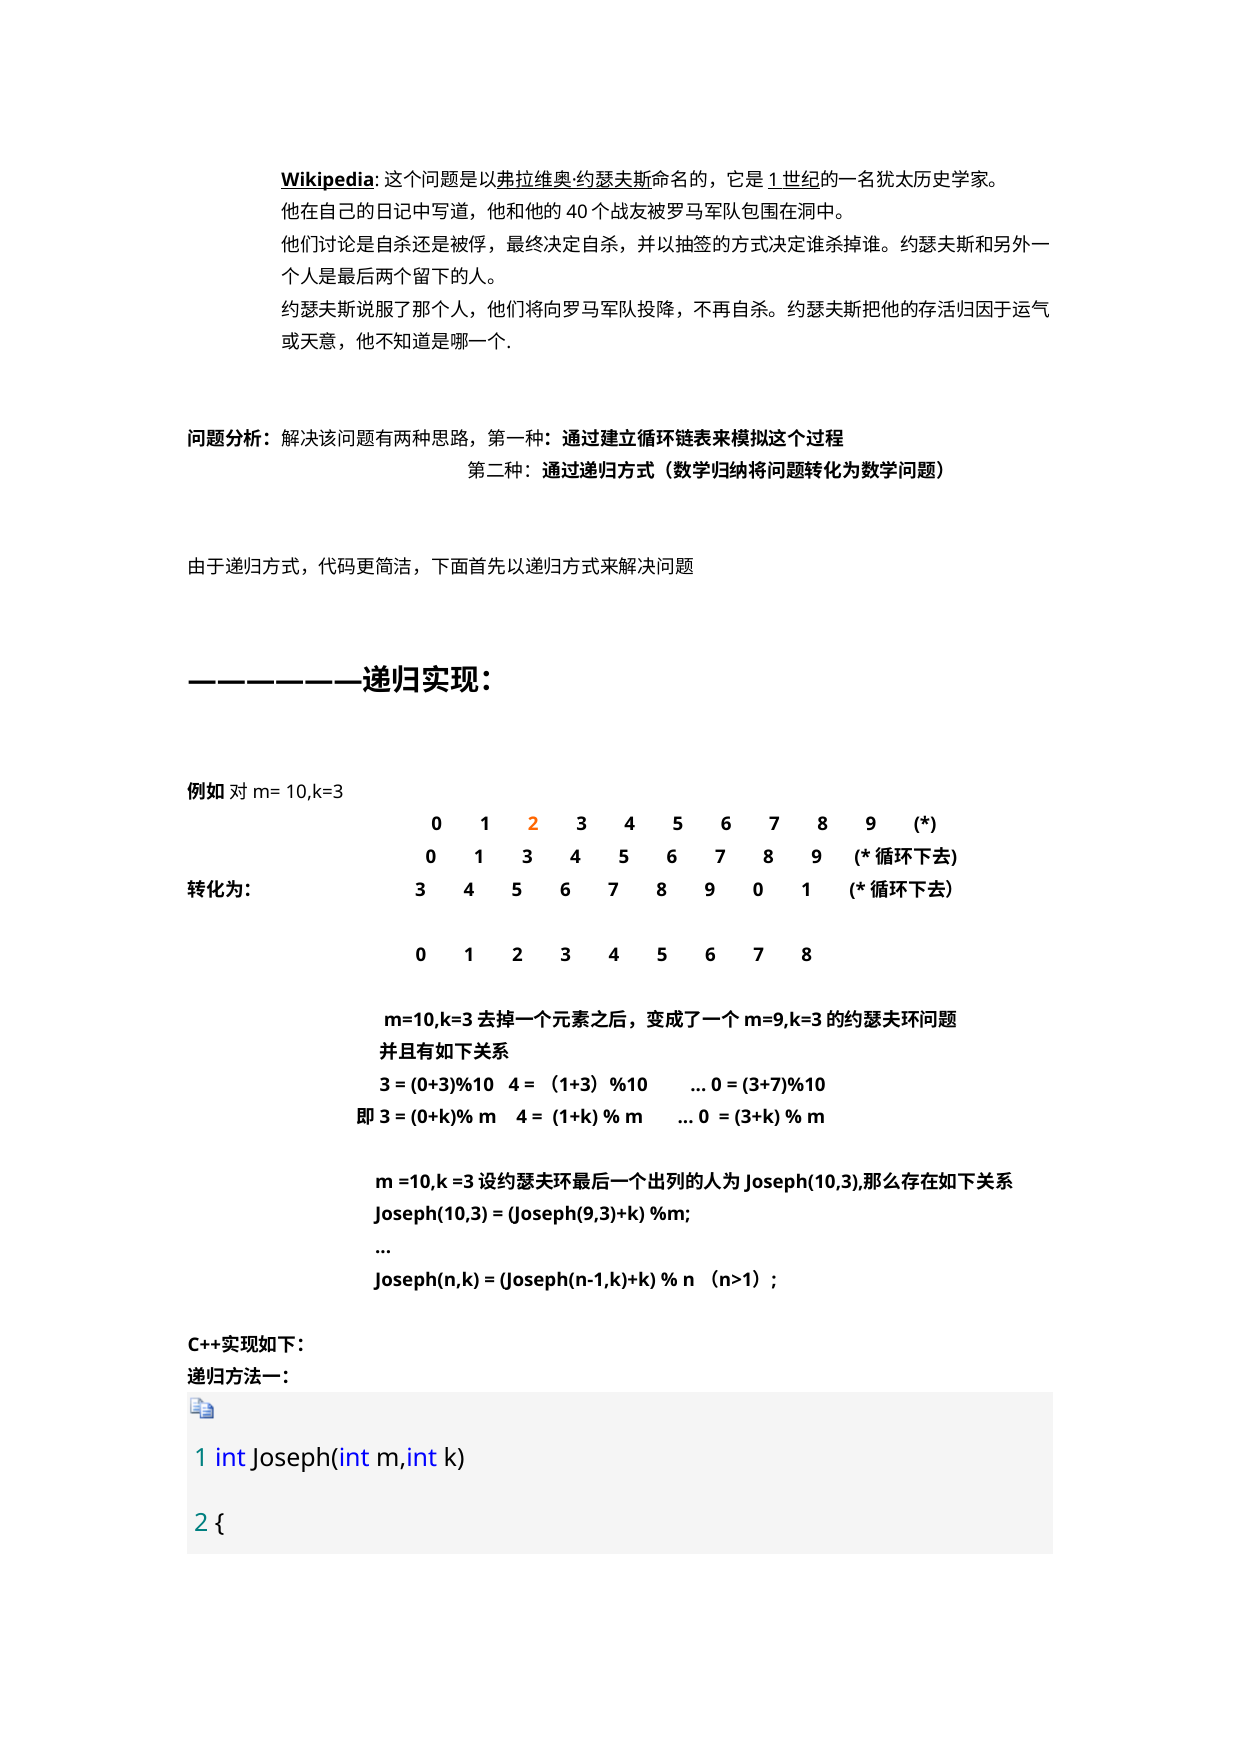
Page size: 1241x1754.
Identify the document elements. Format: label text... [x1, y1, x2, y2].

text 0 1 2 3 4 5 6 7 8 9 (*) [375, 807, 1053, 839]
text 他们讨论是自杀还是被俘，最终决定自杀，并以抽签的方式决定谁杀掉谁。约瑟夫斯和另外一个人是最后两个留下的人。 [281, 227, 1053, 292]
text Wikipedia: 这个问题是以弗拉维奥·约瑟夫斯命名的，它是1世纪的一名犹太历史学家。 [281, 162, 1053, 194]
text ... [187, 1229, 1053, 1262]
text ——————递归实现： [187, 646, 1053, 711]
text 0 1 3 4 5 6 7 8 9 (* 循环下去) [375, 839, 1053, 872]
text 1 int Joseph(int m,int k) [187, 1424, 1053, 1489]
text 递归方法一： [187, 1359, 1053, 1392]
text 第二种：通过递归方式（数学归纳将问题转化为数学问题） [187, 453, 1053, 486]
text 他在自己的日记中写道，他和他的40个战友被罗马军队包围在洞中。 [281, 194, 1053, 227]
text 转化为： 3 4 5 6 7 8 9 0 1 (* 循环下去） [187, 872, 1053, 904]
text 2 { [187, 1489, 1053, 1554]
text C++实现如下： [187, 1327, 1053, 1359]
text m=10,k=3 去掉一个元素之后，变成了一个m=9,k=3的约瑟夫环问题 [187, 1002, 1053, 1034]
text 0 1 2 3 4 5 6 7 8 [187, 937, 1053, 969]
text 例如 对 m= 10,k=3 [187, 774, 1053, 807]
text 并且有如下关系 [187, 1034, 1053, 1067]
text 约瑟夫斯说服了那个人，他们将向罗马军队投降，不再自杀。约瑟夫斯把他的存活归因于运气或天意，他不知道是哪一个. [281, 292, 1053, 357]
text 问题分析：解决该问题有两种思路，第一种：通过建立循环链表来模拟这个过程 [187, 421, 1053, 453]
text Joseph(10,3) = (Joseph(9,3)+k) %m; [187, 1197, 1053, 1229]
text 即 3 = (0+k)% m 4 = (1+k) % m ... 0 = (3+k) % m [187, 1099, 1053, 1132]
picture [187, 1392, 219, 1424]
text Joseph(n,k) = (Joseph(n-1,k)+k) % n （n>1）; [187, 1262, 1053, 1294]
text 由于递归方式，代码更简洁，下面首先以递归方式来解决问题 [187, 549, 1053, 582]
text m =10,k =3 设约瑟夫环最后一个出列的人为 Joseph(10,3),那么存在如下关系 [187, 1164, 1053, 1197]
text 3 = (0+3)%10 4 = （1+3）%10 ... 0 = (3+7)%10 [187, 1067, 1053, 1099]
